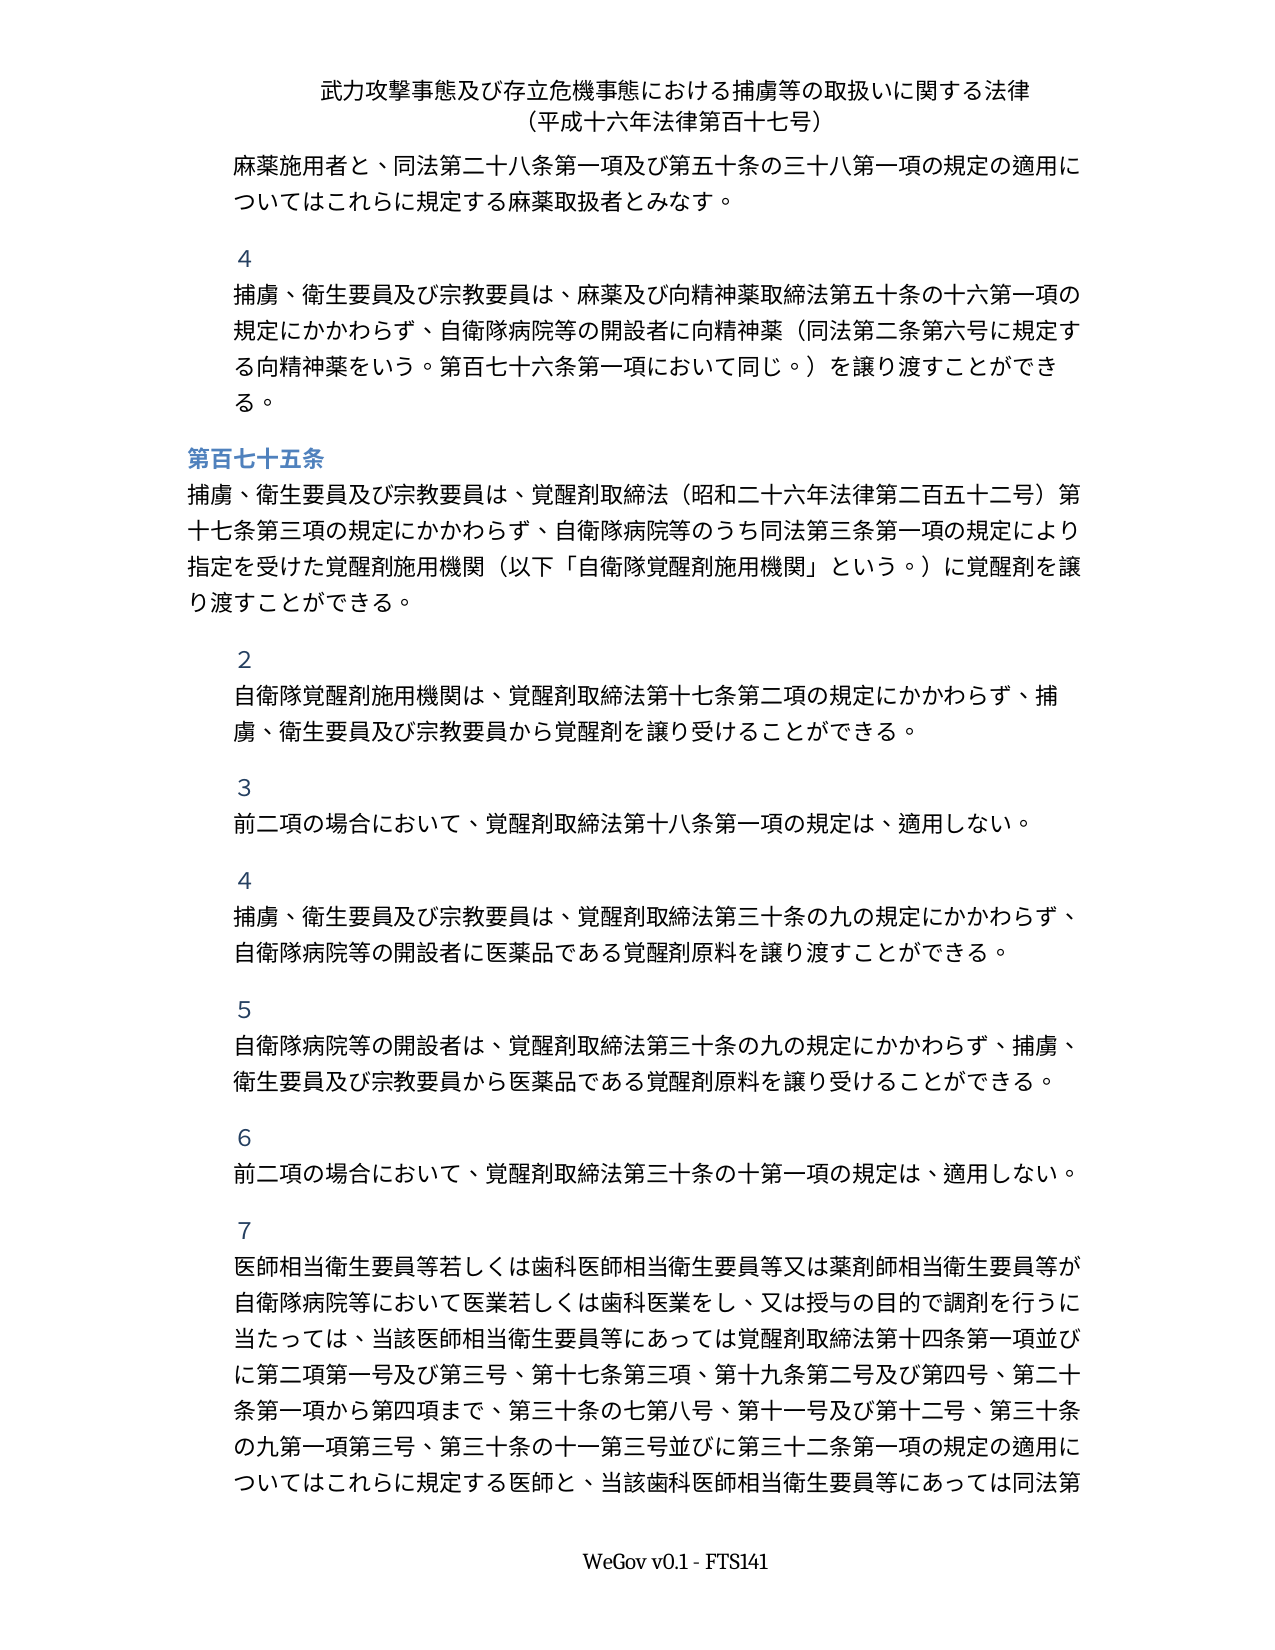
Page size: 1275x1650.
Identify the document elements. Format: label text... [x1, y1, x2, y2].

subtitle ２ [233, 644, 1087, 675]
text 捕虜、衛生要員及び宗教要員は、麻薬及び向精神薬取締法第五十条の十六第一項の規定にかかわらず、自衛隊病院等の開設者に向精神薬（同法第二条第六号に規定する向精神薬をいう。第百七十六条第一項において同じ。）を譲り渡すことができる。 [233, 279, 1087, 418]
text 前二項の場合において、覚醒剤取締法第十八条第一項の規定は、適用しない。 [233, 808, 1087, 839]
text 自衛隊病院等の開設者は、覚醒剤取締法第三十条の九の規定にかかわらず、捕虜、衛生要員及び宗教要員から医薬品である覚醒剤原料を譲り受けることができる。 [233, 1030, 1087, 1097]
subtitle ４ [233, 865, 1087, 896]
subtitle ５ [233, 994, 1087, 1025]
subtitle ４ [233, 243, 1087, 274]
text 捕虜、衛生要員及び宗教要員は、覚醒剤取締法（昭和二十六年法律第二百五十二号）第十七条第三項の規定にかかわらず、自衛隊病院等のうち同法第三条第一項の規定により指定を受けた覚醒剤施用機関（以下「自衛隊覚醒剤施用機関」という。）に覚醒剤を譲り渡すことができる。 [187, 479, 1087, 618]
text 捕虜、衛生要員及び宗教要員は、覚醒剤取締法第三十条の九の規定にかかわらず、自衛隊病院等の開設者に医薬品である覚醒剤原料を譲り渡すことができる。 [233, 901, 1087, 968]
subtitle 第百七十五条 [187, 443, 1087, 474]
text 前二項の場合において、覚醒剤取締法第三十条の十第一項の規定は、適用しない。 [233, 1158, 1087, 1189]
text 自衛隊覚醒剤施用機関は、覚醒剤取締法第十七条第二項の規定にかかわらず、捕虜、衛生要員及び宗教要員から覚醒剤を譲り受けることができる。 [233, 680, 1087, 747]
subtitle ７ [233, 1215, 1087, 1246]
subtitle ６ [233, 1122, 1087, 1154]
subtitle ３ [233, 772, 1087, 804]
